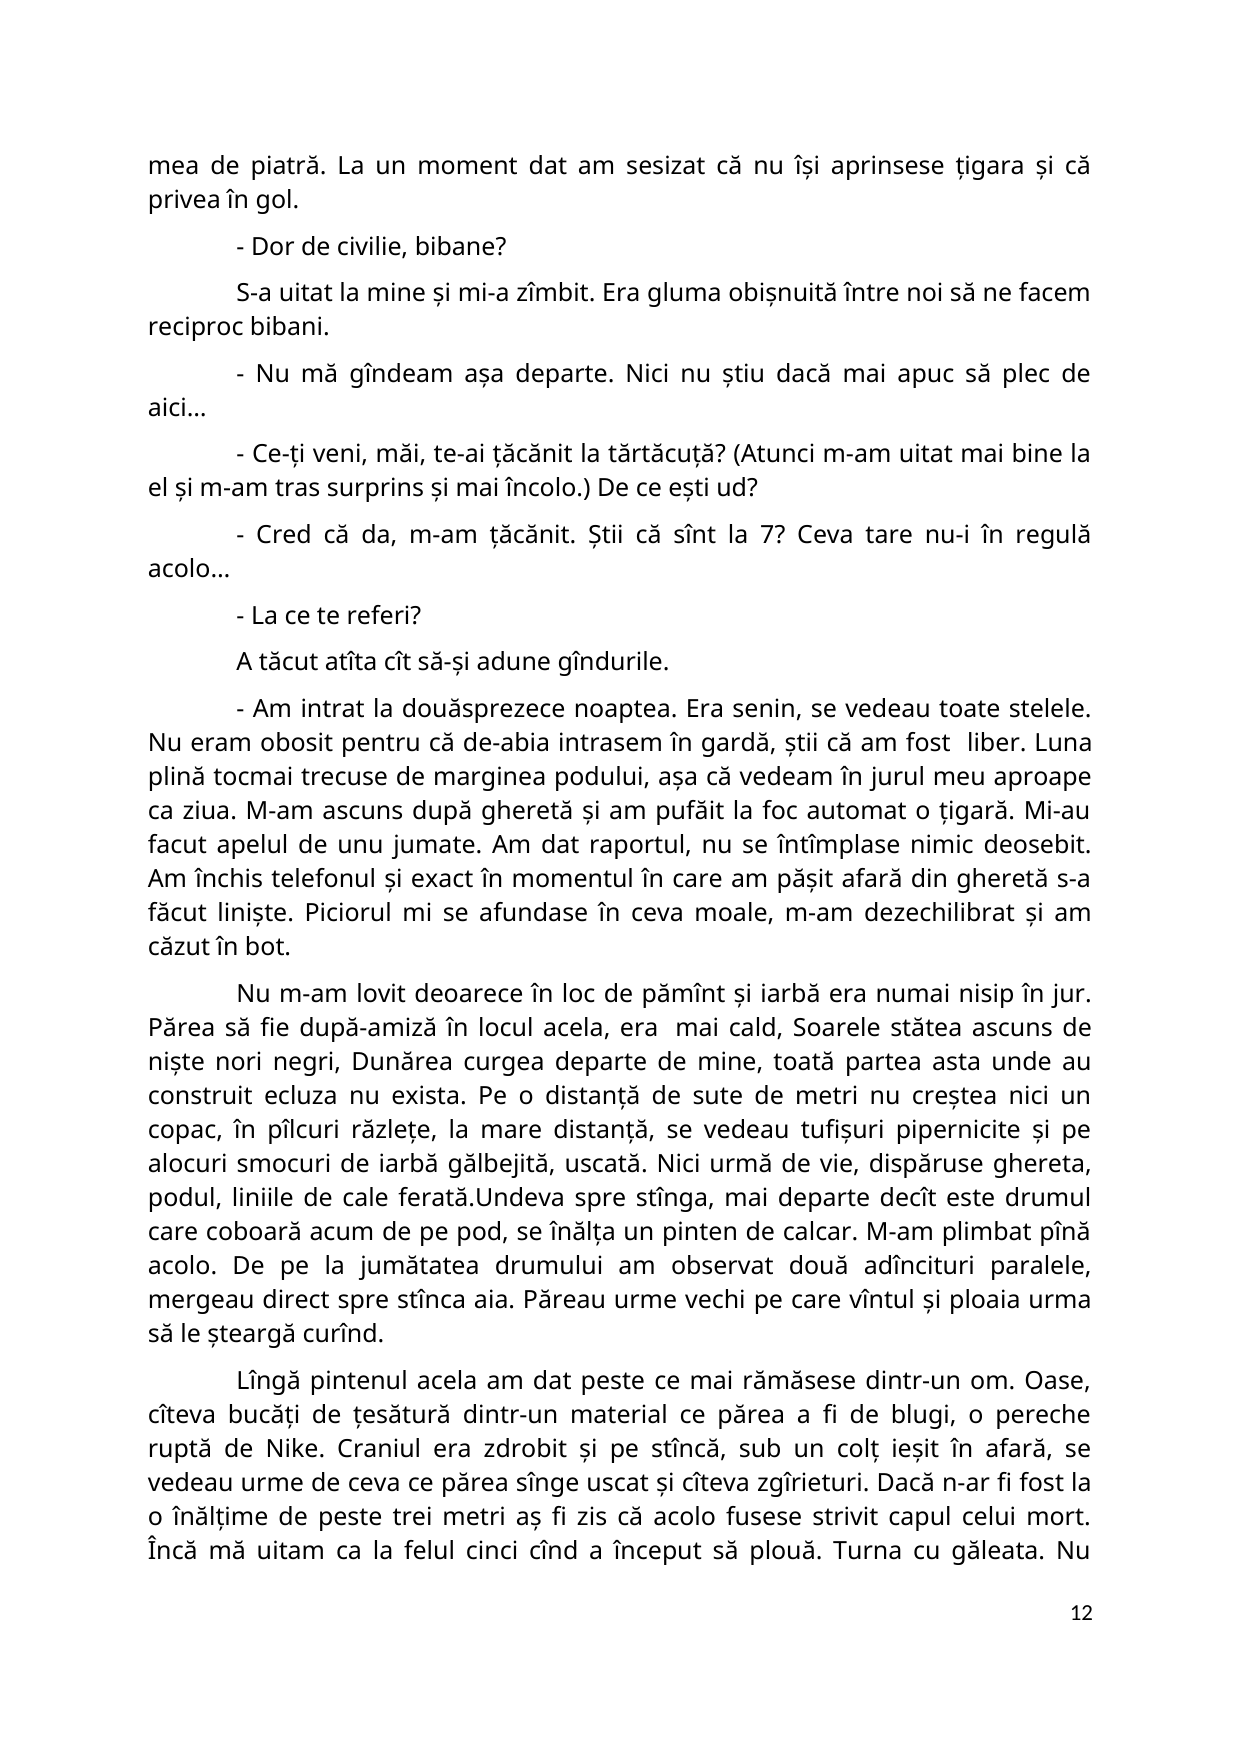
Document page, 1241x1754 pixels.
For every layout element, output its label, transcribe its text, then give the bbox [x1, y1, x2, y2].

text - Ce-ţi veni, măi, te-ai ţăcănit la tărtăcuţă? (Atunci m-am uitat mai bine la el şi m-am tras surprins şi mai încolo.) De ce eşti ud? [148, 436, 1093, 504]
text - Nu mă gîndeam aşa departe. Nici nu ştiu dacă mai apuc să plec de aici… [148, 355, 1093, 423]
text Nu m-am lovit deoarece în loc de pămînt şi iarbă era numai nisip în jur. Părea să fie după-amiză în locul acela, era mai cald, Soarele stătea ascuns de nişte nori negri, Dunărea curgea departe de mine, toată partea asta unde au construit ecluza nu exista. Pe o distanţă de sute de metri nu creştea nici un copac, în pîlcuri răzleţe, la mare distanţă, se vedeau tufişuri pipernicite şi pe alocuri smocuri de iarbă gălbejită, uscată. Nici urmă de vie, dispăruse ghereta, podul, liniile de cale ferată.Undeva spre stînga, mai departe decît este drumul care coboară acum de pe pod, se înălţa un pinten de calcar. M-am plimbat pînă acolo. De pe la jumătatea drumului am observat două adîncituri paralele, mergeau direct spre stînca aia. Păreau urme vechi pe care vîntul şi ploaia urma să le şteargă curînd. [148, 975, 1093, 1350]
text - Am intrat la douăsprezece noaptea. Era senin, se vedeau toate stelele. Nu eram obosit pentru că de-abia intrasem în gardă, ştii că am fost liber. Luna plină tocmai trecuse de marginea podului, aşa că vedeam în jurul meu aproape ca ziua. M-am ascuns după gheretă şi am pufăit la foc automat o ţigară. Mi-au facut apelul de unu jumate. Am dat raportul, nu se întîmplase nimic deosebit. Am închis telefonul şi exact în momentul în care am păşit afară din gheretă s-a făcut linişte. Piciorul mi se afundase în ceva moale, m-am dezechilibrat şi am căzut în bot. [148, 690, 1093, 963]
text - La ce te referi? [148, 597, 1093, 631]
text - Dor de civilie, bibane? [148, 228, 1093, 262]
text - Cred că da, m-am ţăcănit. Ştii că sînt la 7? Ceva tare nu-i în regulă acolo… [148, 517, 1093, 585]
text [148, 1363, 1093, 1567]
text S-a uitat la mine şi mi-a zîmbit. Era gluma obişnuită între noi să ne facem reciproc bibani. [148, 275, 1093, 343]
text A tăcut atîta cît să-şi adune gîndurile. [148, 644, 1093, 678]
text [148, 148, 1093, 216]
